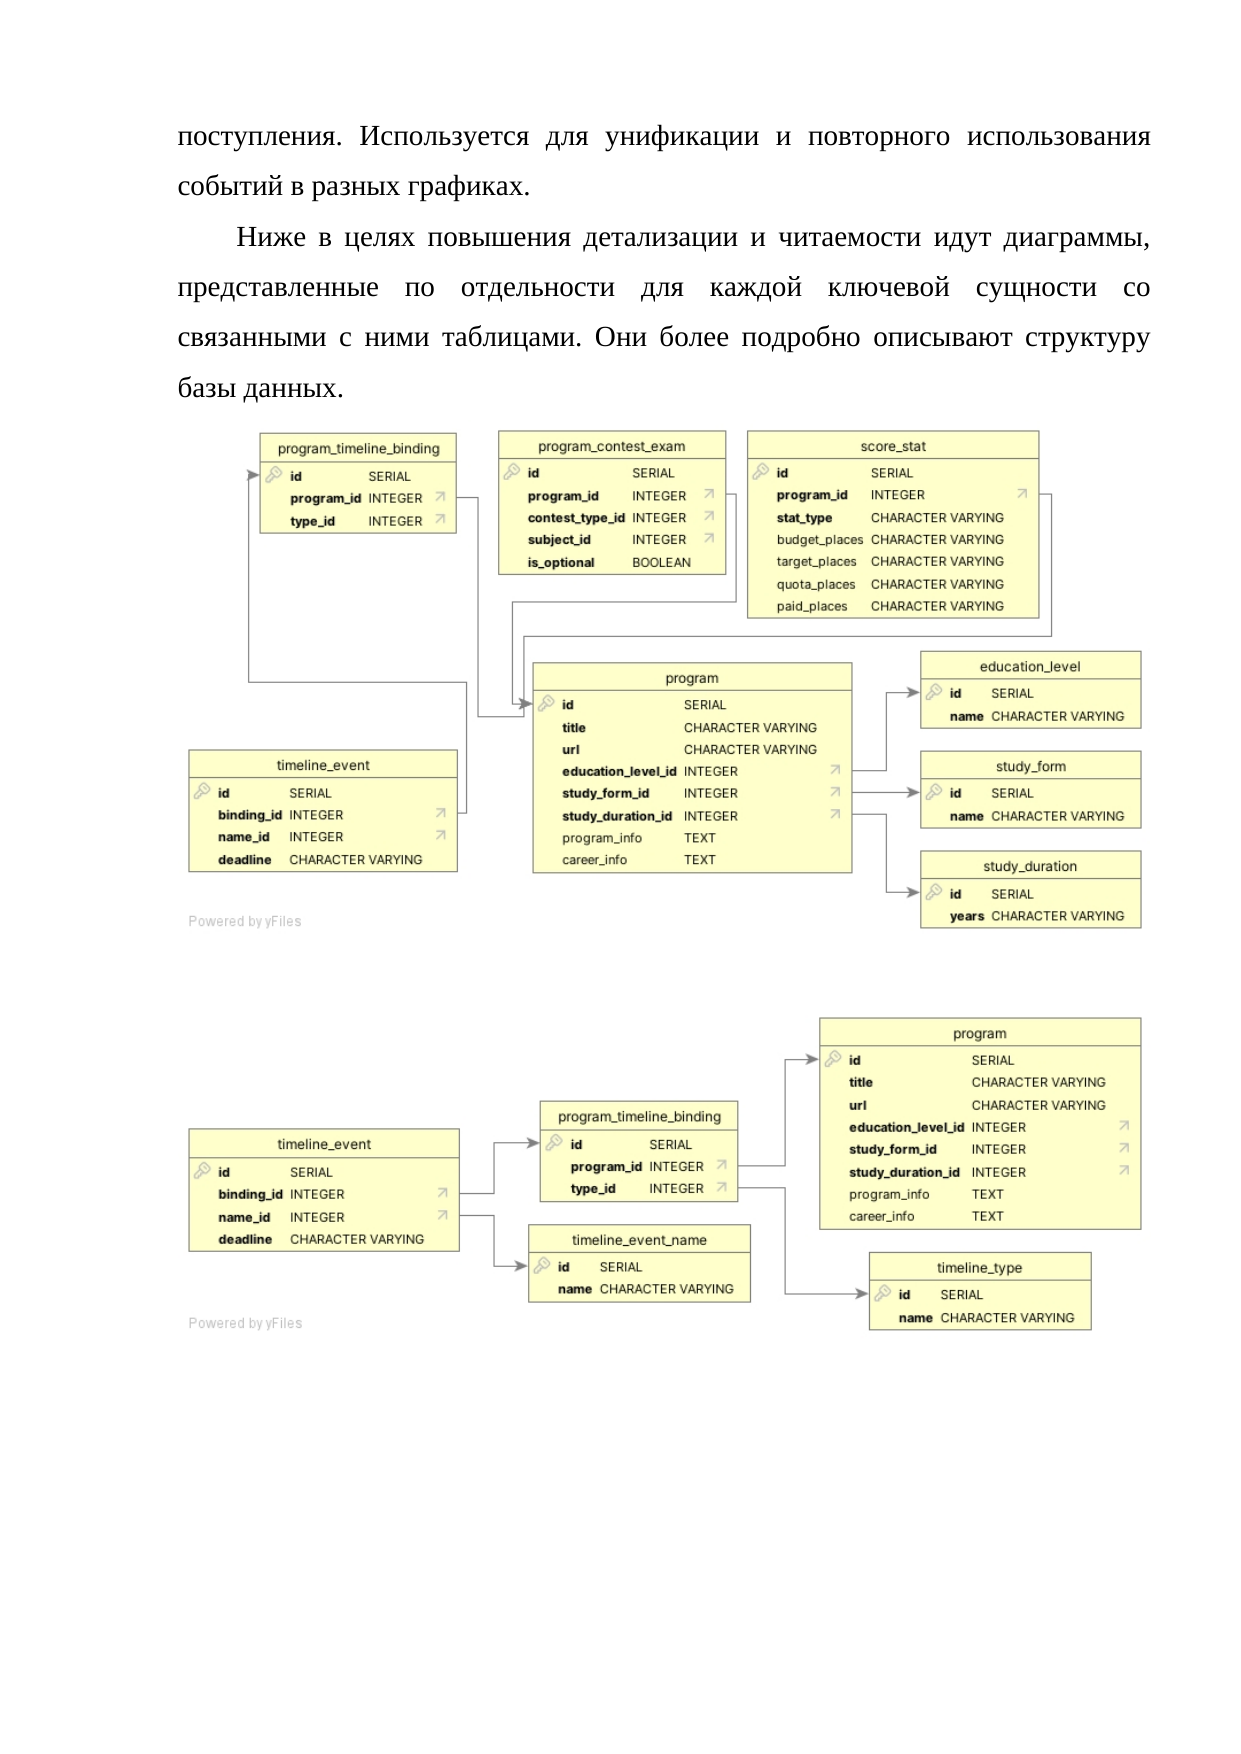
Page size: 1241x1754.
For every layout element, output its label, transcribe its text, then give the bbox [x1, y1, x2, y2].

text Ниже в целях повышения детализации и читаемости идут диаграммы, представленные по отдельности для каждой ключевой сущности со связанными с ними таблицами. Они более подробно описывают структуру базы данных. [177, 219, 1152, 403]
picture [177, 1006, 1152, 1342]
picture [177, 420, 1152, 940]
